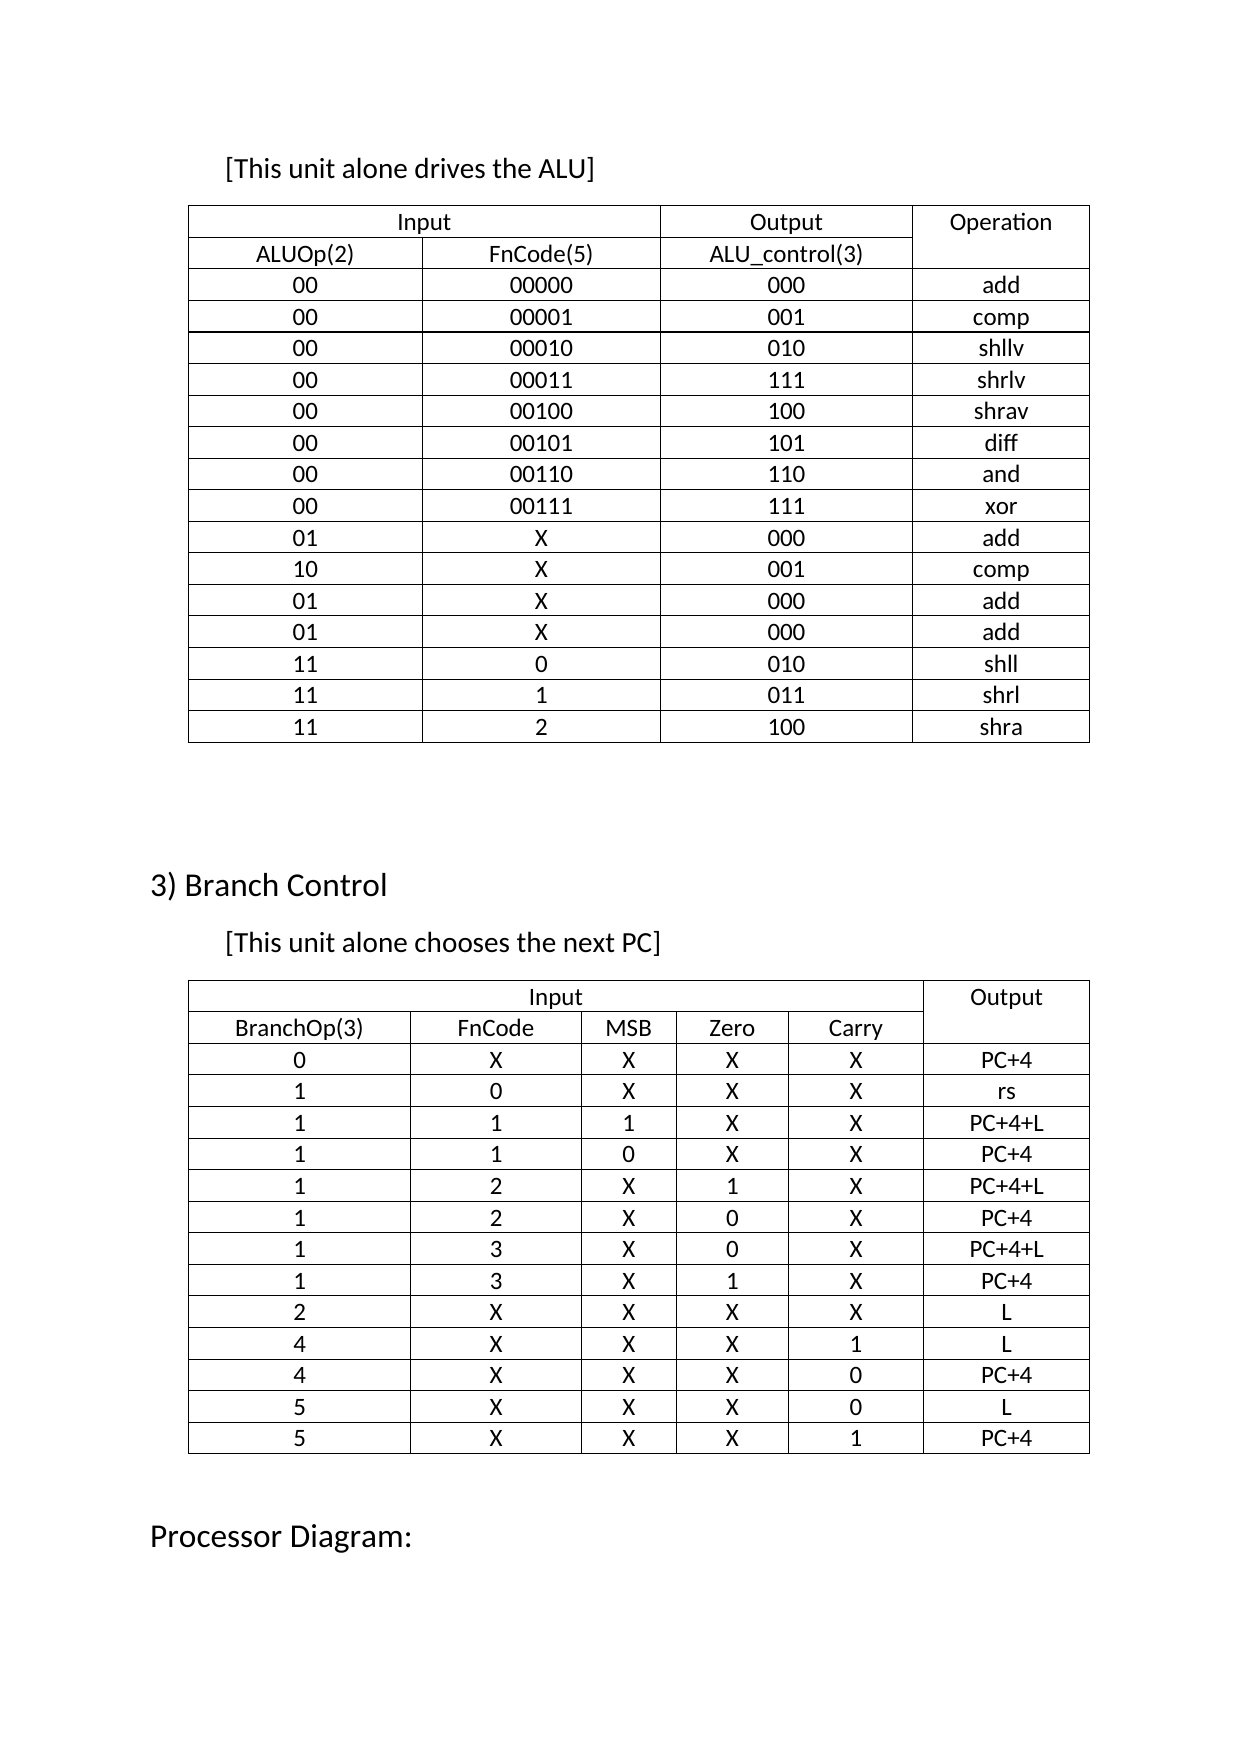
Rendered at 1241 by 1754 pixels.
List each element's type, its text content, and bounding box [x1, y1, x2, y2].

table_cell X [677, 1391, 788, 1422]
text [This unit alone chooses the next PC] [150, 924, 1090, 960]
table_cell X [677, 1107, 788, 1137]
table_header Output [924, 981, 1089, 1043]
table_cell 2 [411, 1170, 581, 1201]
table_cell rs [924, 1075, 1089, 1106]
table_cell 000 [661, 269, 912, 300]
table_cell 010 [661, 648, 912, 678]
table_cell shllv [913, 333, 1089, 363]
table_cell 3 [411, 1265, 581, 1295]
table_cell 1 [189, 1265, 410, 1295]
table_cell PC+4+L [924, 1107, 1089, 1137]
table_cell X [677, 1044, 788, 1074]
table_cell X [411, 1296, 581, 1327]
table_cell 1 [677, 1170, 788, 1201]
table_cell 1 [789, 1423, 923, 1453]
table_cell 01 [189, 585, 422, 615]
table_cell 11 [189, 648, 422, 678]
table_cell 1 [189, 1233, 410, 1264]
table_cell X [411, 1423, 581, 1453]
table_cell 00 [189, 364, 422, 394]
table_cell comp [913, 301, 1089, 331]
table_cell 4 [189, 1328, 410, 1358]
table_cell 00 [189, 396, 422, 426]
table_cell 00000 [423, 269, 660, 300]
table_cell PC+4+L [924, 1233, 1089, 1264]
table_cell X [582, 1265, 676, 1295]
table_cell PC+4 [924, 1265, 1089, 1295]
table_cell MSB [582, 1012, 676, 1043]
table_cell 100 [661, 711, 912, 742]
table_cell 0 [189, 1044, 410, 1074]
table_cell X [411, 1328, 581, 1358]
table_cell FnCode [411, 1012, 581, 1043]
table_cell shrav [913, 396, 1089, 426]
text 3) Branch Control [150, 864, 1090, 905]
table_cell 00101 [423, 427, 660, 458]
table_cell 4 [189, 1360, 410, 1390]
table_cell 00110 [423, 459, 660, 489]
table_cell X [411, 1044, 581, 1074]
table_cell 00 [189, 490, 422, 521]
table_cell 101 [661, 427, 912, 458]
table_cell add [913, 616, 1089, 647]
table_cell ALU_control(3) [661, 238, 912, 268]
table_cell add [913, 522, 1089, 552]
table_cell 2 [189, 1296, 410, 1327]
table_cell X [789, 1044, 923, 1074]
table_cell 1 [789, 1328, 923, 1358]
table_cell X [789, 1233, 923, 1264]
table_cell 0 [423, 648, 660, 678]
table_cell X [582, 1170, 676, 1201]
table_cell shrlv [913, 364, 1089, 394]
table_cell 00 [189, 333, 422, 363]
table_cell 0 [582, 1139, 676, 1169]
table_cell Zero [677, 1012, 788, 1043]
table_cell 100 [661, 396, 912, 426]
table_cell 1 [189, 1170, 410, 1201]
table_cell BranchOp(3) [189, 1012, 410, 1043]
table_cell X [677, 1328, 788, 1358]
table_cell X [789, 1202, 923, 1232]
table_cell X [582, 1202, 676, 1232]
table_cell 111 [661, 364, 912, 394]
table_cell Carry [789, 1012, 923, 1043]
table_cell X [789, 1296, 923, 1327]
table_cell X [677, 1139, 788, 1169]
table_cell 111 [661, 490, 912, 521]
table_cell X [789, 1170, 923, 1201]
table_cell 00 [189, 301, 422, 331]
table_cell X [677, 1360, 788, 1390]
table_cell X [582, 1044, 676, 1074]
table_cell 1 [411, 1139, 581, 1169]
table_cell 2 [411, 1202, 581, 1232]
table_cell 00010 [423, 333, 660, 363]
table_cell X [582, 1423, 676, 1453]
table_cell PC+4 [924, 1139, 1089, 1169]
table_cell 1 [189, 1202, 410, 1232]
table_cell L [924, 1296, 1089, 1327]
table_cell FnCode(5) [423, 238, 660, 268]
table_cell 010 [661, 333, 912, 363]
table_cell 2 [423, 711, 660, 742]
table_cell X [423, 585, 660, 615]
table_cell X [423, 553, 660, 584]
table_cell 00111 [423, 490, 660, 521]
table_cell X [411, 1391, 581, 1422]
table_cell 00001 [423, 301, 660, 331]
table_cell 1 [189, 1139, 410, 1169]
table_cell X [423, 616, 660, 647]
table_cell X [677, 1075, 788, 1106]
table_cell 1 [423, 680, 660, 710]
table_cell 0 [789, 1360, 923, 1390]
table_cell X [582, 1360, 676, 1390]
table_cell PC+4 [924, 1360, 1089, 1390]
table_cell 011 [661, 680, 912, 710]
table_cell X [582, 1075, 676, 1106]
table_cell 1 [189, 1075, 410, 1106]
table_cell PC+4+L [924, 1170, 1089, 1201]
table_cell and [913, 459, 1089, 489]
list [This unit alone drives the ALU] [225, 150, 1090, 186]
table_cell 000 [661, 616, 912, 647]
table_cell 11 [189, 680, 422, 710]
table_cell 5 [189, 1423, 410, 1453]
table_cell add [913, 585, 1089, 615]
table_cell 0 [411, 1075, 581, 1106]
table_cell 00011 [423, 364, 660, 394]
table_cell 3 [411, 1233, 581, 1264]
table_cell shra [913, 711, 1089, 742]
table_header Input [189, 981, 923, 1011]
table_cell xor [913, 490, 1089, 521]
table_cell 1 [189, 1107, 410, 1137]
table_cell 110 [661, 459, 912, 489]
table_cell X [789, 1265, 923, 1295]
table_cell PC+4 [924, 1423, 1089, 1453]
table_cell 000 [661, 585, 912, 615]
table_cell 5 [189, 1391, 410, 1422]
table_cell 01 [189, 522, 422, 552]
table_cell X [789, 1075, 923, 1106]
text Processor Diagram: [150, 1515, 1090, 1556]
table_cell X [582, 1233, 676, 1264]
table_header Operation [913, 206, 1089, 268]
table_cell L [924, 1328, 1089, 1358]
table_cell X [423, 522, 660, 552]
table_cell 1 [582, 1107, 676, 1137]
table_cell 00 [189, 269, 422, 300]
table_cell X [789, 1139, 923, 1169]
table_cell 1 [411, 1107, 581, 1137]
table_cell add [913, 269, 1089, 300]
table_cell 000 [661, 522, 912, 552]
table_cell 001 [661, 553, 912, 584]
table_cell PC+4 [924, 1202, 1089, 1232]
table_cell 00 [189, 459, 422, 489]
table_header Input [189, 206, 660, 237]
table_cell X [582, 1328, 676, 1358]
table_cell 0 [677, 1202, 788, 1232]
table_cell shll [913, 648, 1089, 678]
table_cell 00 [189, 427, 422, 458]
table_cell comp [913, 553, 1089, 584]
table_cell X [789, 1107, 923, 1137]
table_cell diff [913, 427, 1089, 458]
table_cell X [582, 1391, 676, 1422]
table_cell 10 [189, 553, 422, 584]
table_cell X [677, 1423, 788, 1453]
table_cell L [924, 1391, 1089, 1422]
table_cell 11 [189, 711, 422, 742]
table_header Output [661, 206, 912, 237]
table_cell 001 [661, 301, 912, 331]
table_cell shrl [913, 680, 1089, 710]
table_cell 00100 [423, 396, 660, 426]
table_cell 1 [677, 1265, 788, 1295]
table_cell X [582, 1296, 676, 1327]
table_cell ALUOp(2) [189, 238, 422, 268]
table_cell 0 [789, 1391, 923, 1422]
table_cell X [411, 1360, 581, 1390]
table_cell 01 [189, 616, 422, 647]
table_cell X [677, 1296, 788, 1327]
table_cell 0 [677, 1233, 788, 1264]
table_cell PC+4 [924, 1044, 1089, 1074]
